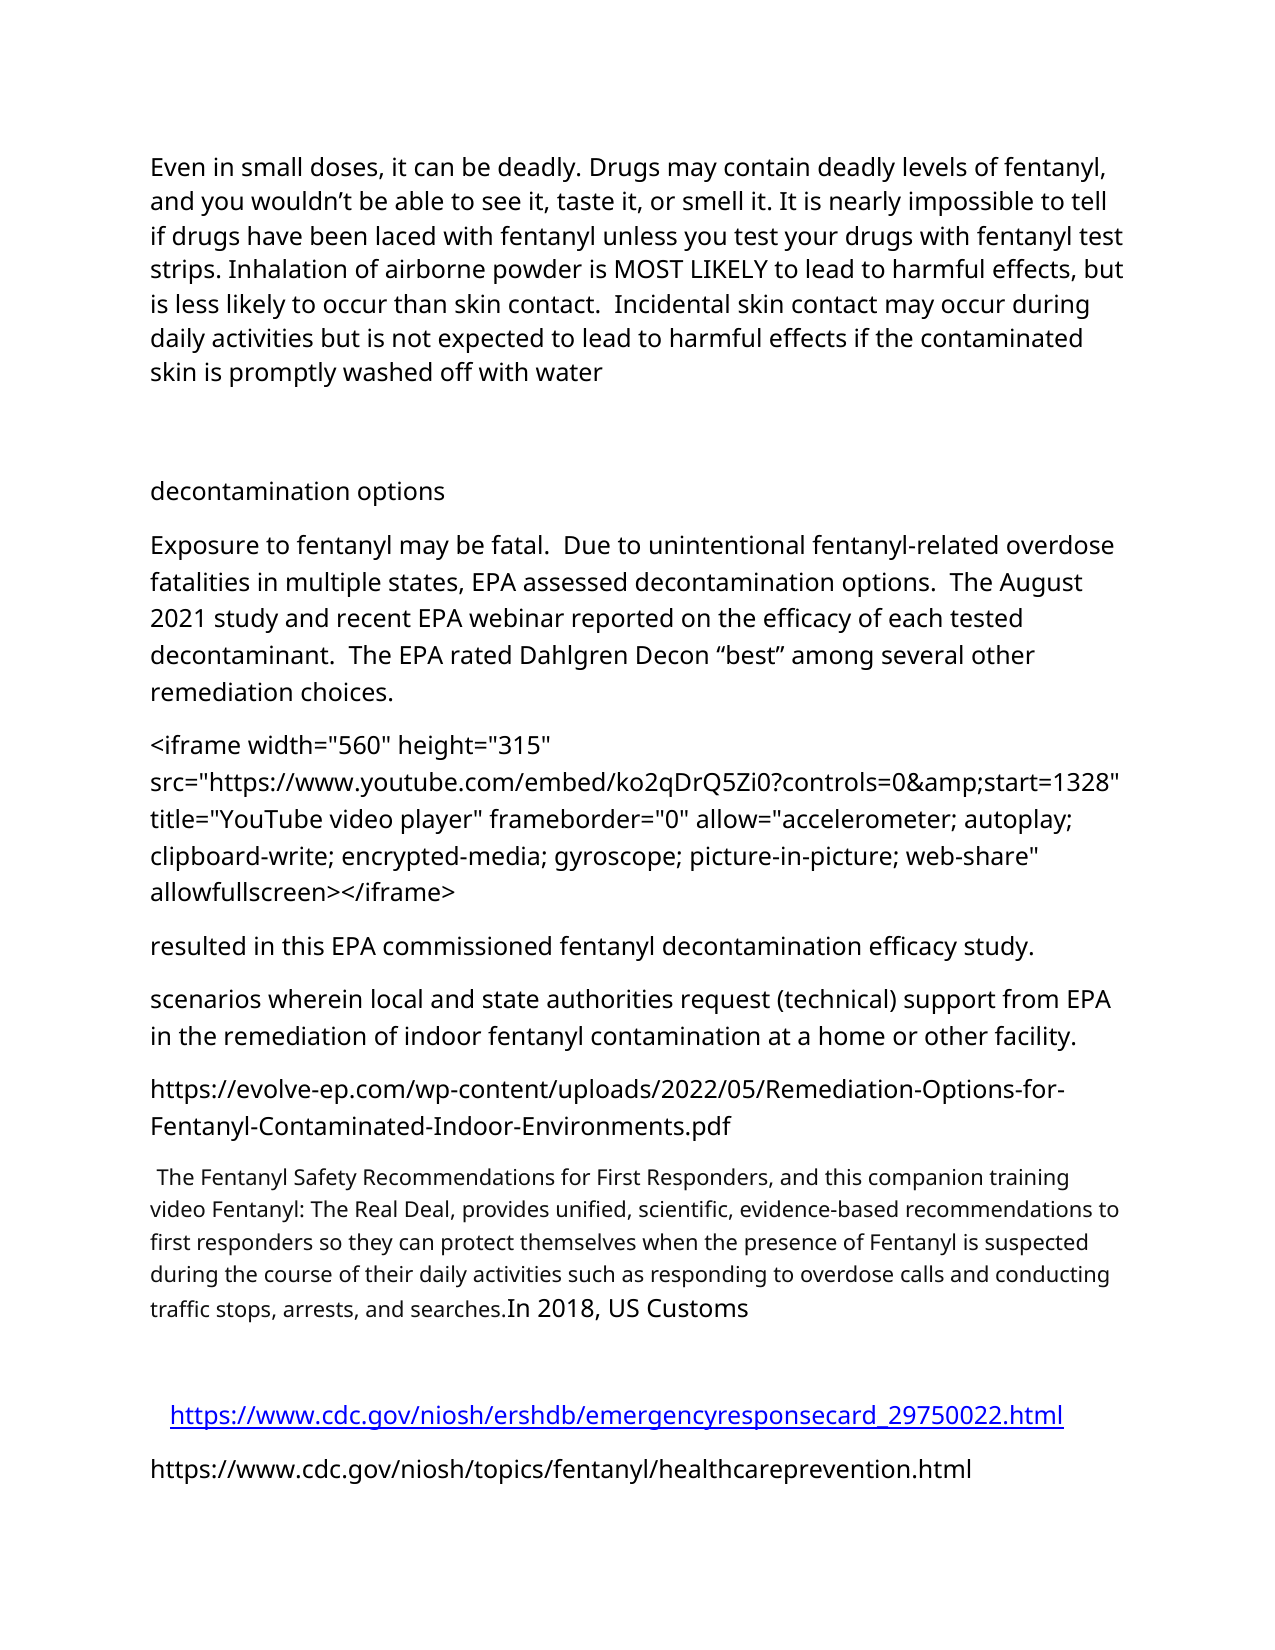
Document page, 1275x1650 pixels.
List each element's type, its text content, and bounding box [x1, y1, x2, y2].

text https://evolve-ep.com/wp-content/uploads/2022/05/Remediation-Options-for-Fentanyl-Contaminated-Indoor-Environments.pdf [150, 1072, 1125, 1143]
text resulted in this EPA commissioned fentanyl decontamination efficacy study. [150, 928, 1125, 963]
text <iframe width="560" height="315" src="https://www.youtube.com/embed/ko2qDrQ5Zi0?controls=0&amp;start=1328" title="YouTube video player" frameborder="0" allow="accelerometer; autoplay; clipboard-write; encrypted-media; gyroscope; picture-in-picture; web-share" allowfullscreen></iframe> [150, 728, 1125, 909]
text https://www.cdc.gov/niosh/ershdb/emergencyresponsecard_29750022.html [150, 1398, 1125, 1432]
text Exposure to fentanyl may be fatal. Due to unintentional fentanyl-related overdose fatalities in multiple states, EPA assessed decontamination options. The August 2021 study and recent EPA webinar reported on the efficacy of each tested decontaminant. The EPA rated Dahlgren Decon “best” among several other remediation choices. [150, 527, 1125, 709]
text The Fentanyl Safety Recommendations for First Responders, and this companion training video Fentanyl: The Real Deal, provides unified, scientific, evidence-based recommendations to first responders so they can protect themselves when the presence of Fentanyl is suspected during the course of their daily activities such as responding to overdose calls and conducting traffic stops, arrests, and searches.In 2018, US Customs [150, 1162, 1125, 1325]
text decontamination options [150, 474, 1125, 508]
text Even in small doses, it can be deadly. Drugs may contain deadly levels of fentanyl, and you wouldn’t be able to see it, taste it, or smell it. It is nearly impossible to tell if drugs have been laced with fentanyl unless you test your drugs with fentanyl test strips. Inhalation of airborne powder is MOST LIKELY to lead to harmful effects, but is less likely to occur than skin contact. Incidental skin contact may occur during daily activities but is not expected to lead to harmful effects if the contaminated skin is promptly washed off with water [150, 150, 1125, 388]
text scenarios wherein local and state authorities request (technical) support from EPA in the remediation of indoor fentanyl contamination at a home or other facility. [150, 982, 1125, 1053]
text https://www.cdc.gov/niosh/topics/fentanyl/healthcareprevention.html [150, 1451, 1125, 1486]
